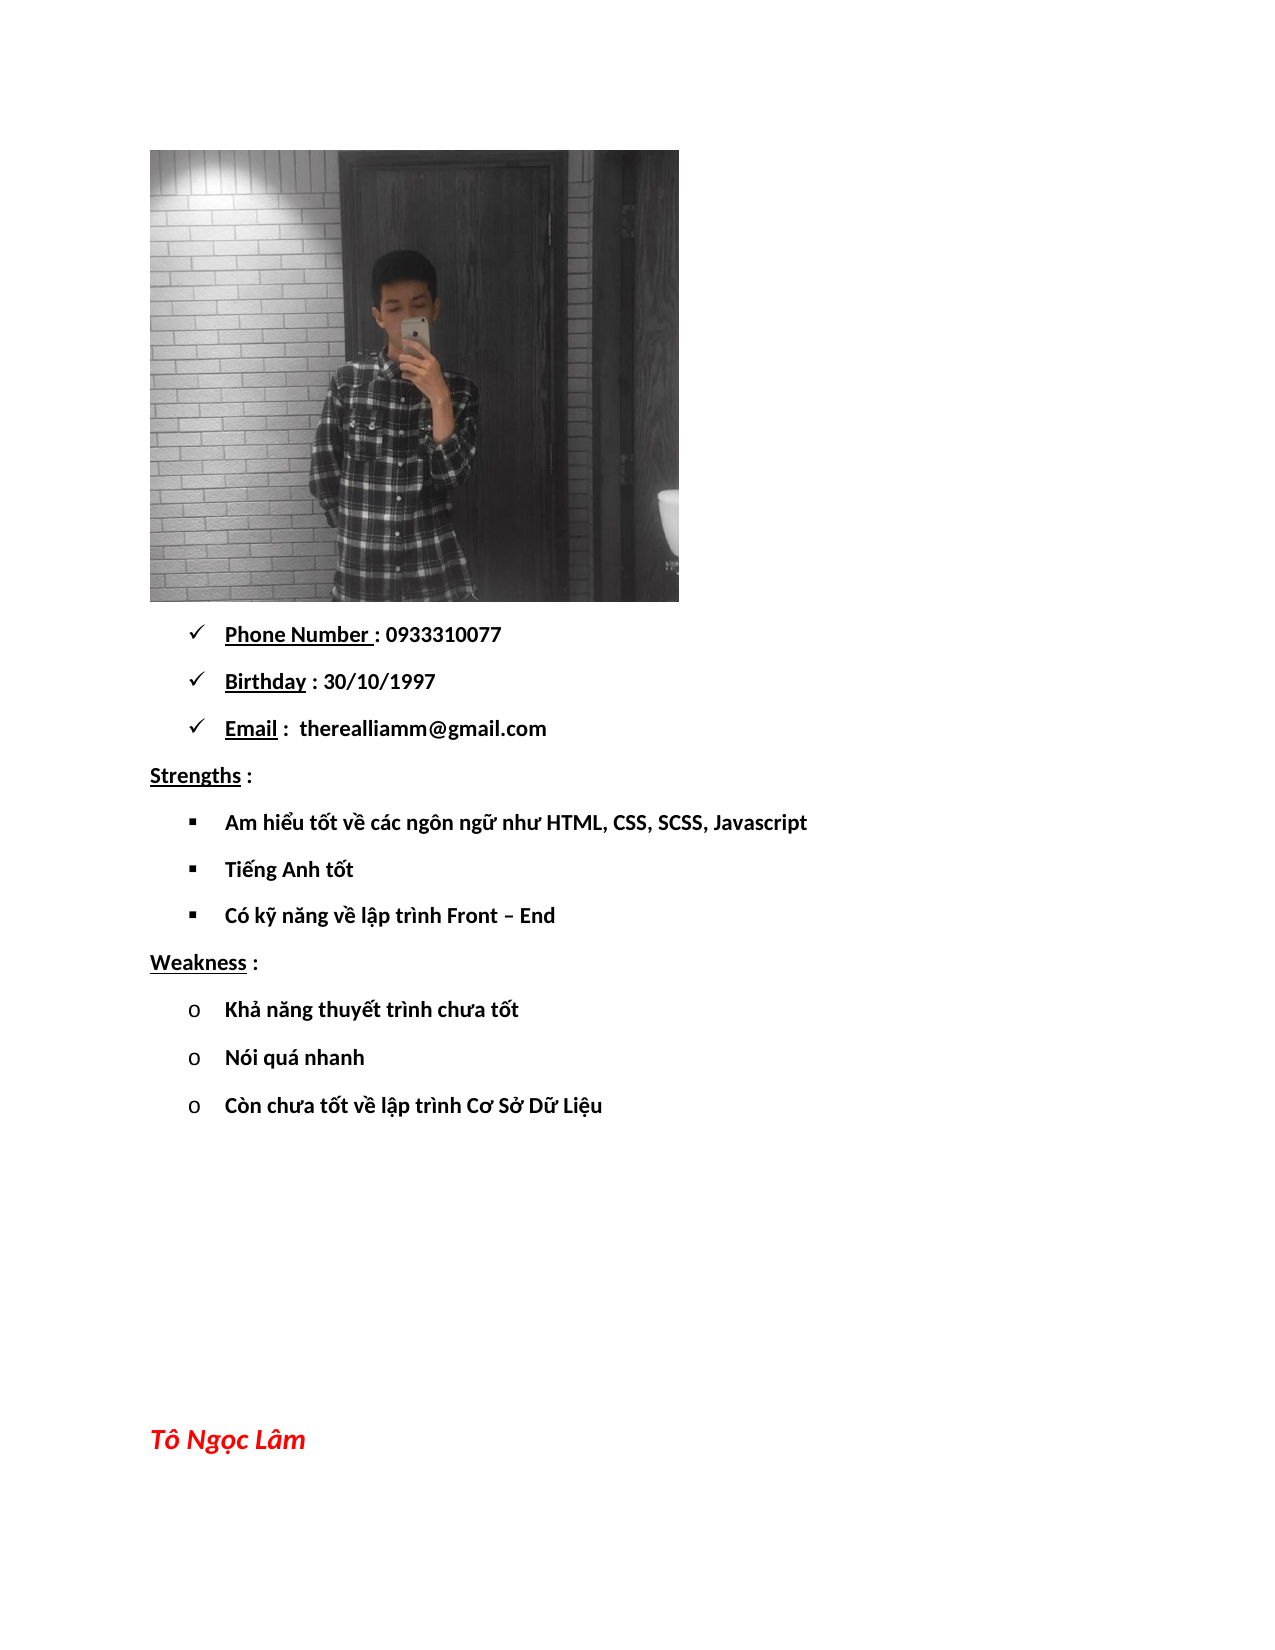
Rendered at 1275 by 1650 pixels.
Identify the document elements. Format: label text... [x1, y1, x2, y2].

picture [150, 150, 679, 602]
list Khả năng thuyết trình chưa tốt [187, 995, 1125, 1024]
text Weakness : [150, 948, 1125, 977]
list Am hiểu tốt về các ngôn ngữ như HTML, CSS, SCSS, Javascript [187, 808, 1106, 836]
list Birthday : 30/10/1997 [187, 667, 1125, 695]
list Phone Number : 0933310077 [187, 620, 1125, 648]
list Còn chưa tốt về lập trình Cơ Sở Dữ Liệu [187, 1092, 1125, 1121]
list Tiếng Anh tốt [187, 855, 1125, 883]
list Email : therealliamm@gmail.com [187, 714, 1125, 742]
list Có kỹ năng về lập trình Front – End [187, 902, 1125, 930]
list Nói quá nhanh [187, 1043, 1125, 1073]
text Strengths : [150, 761, 1125, 789]
text Tô Ngọc Lâm [150, 1421, 1125, 1457]
